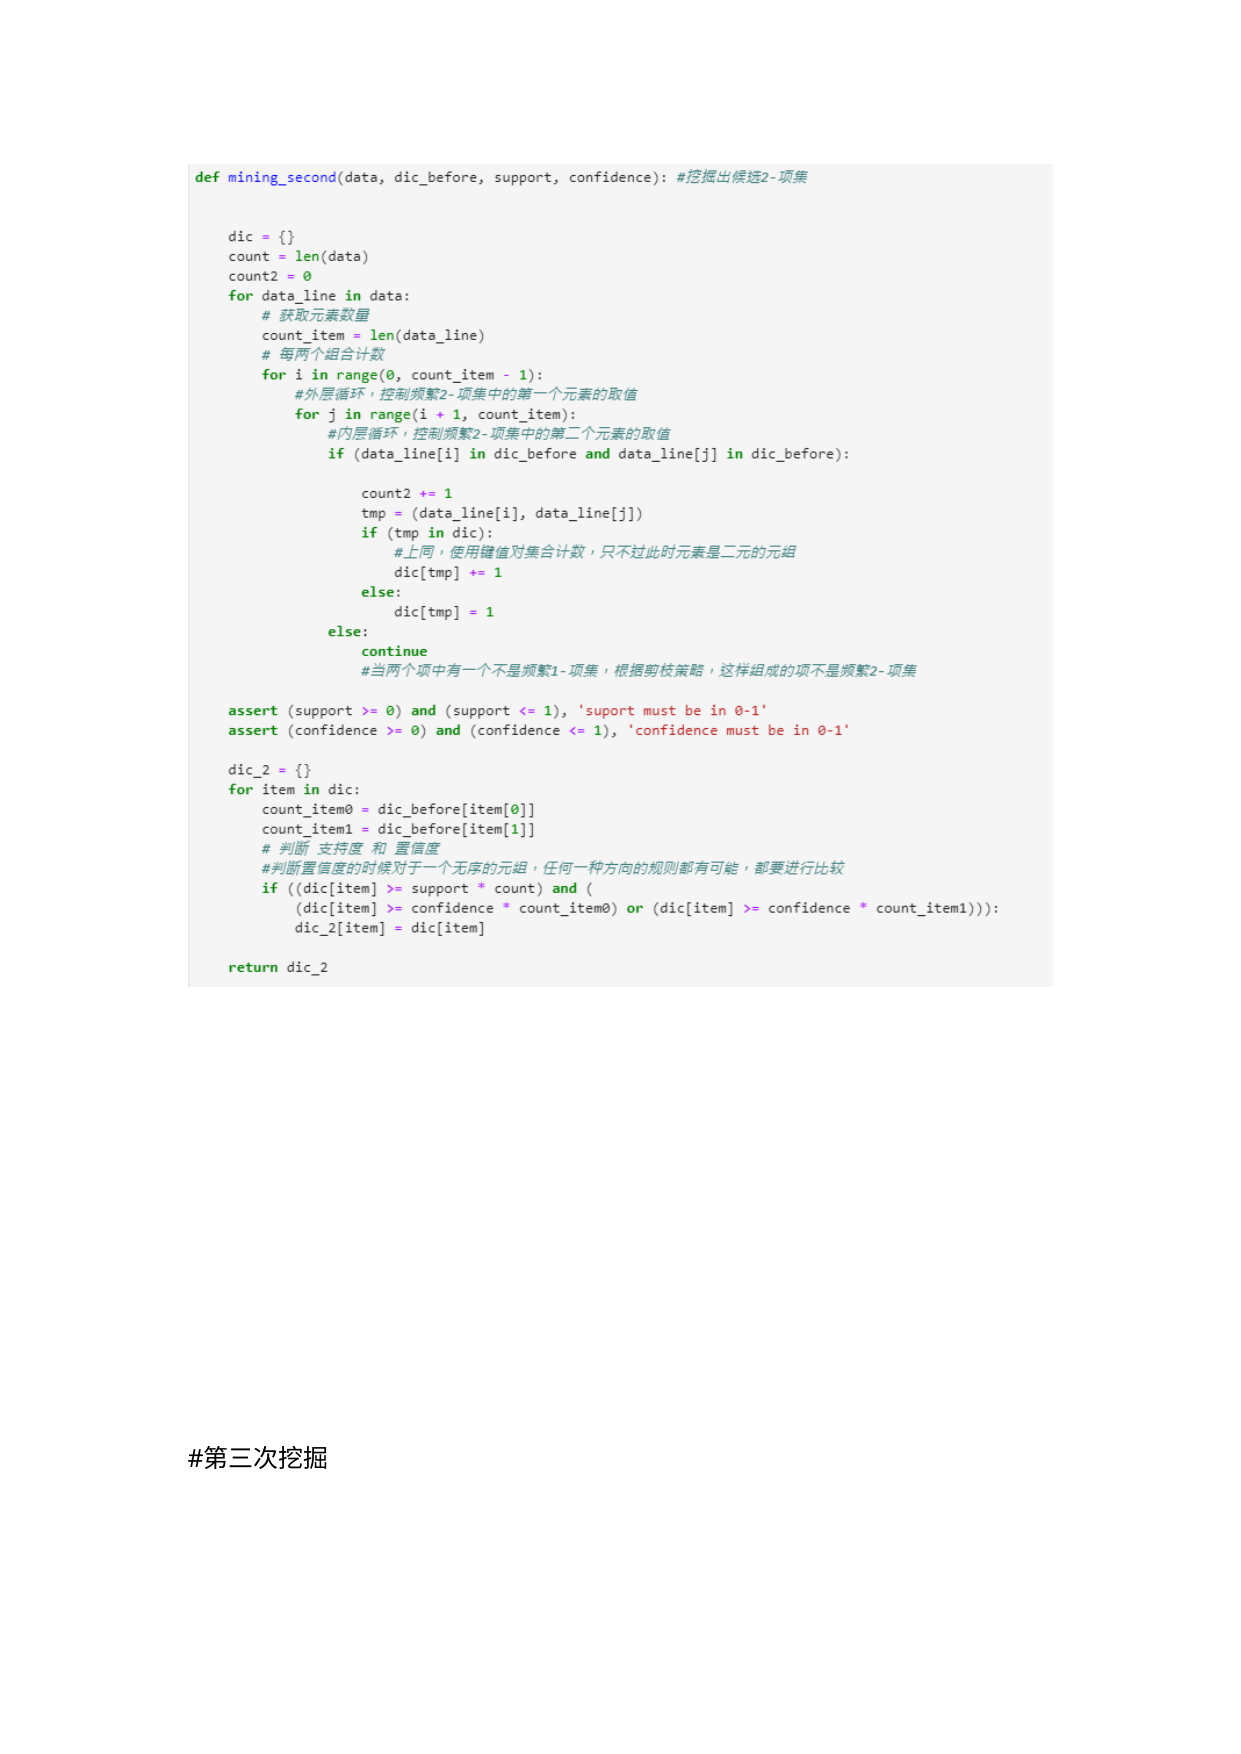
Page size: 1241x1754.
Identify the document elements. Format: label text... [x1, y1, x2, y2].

text #第三次挖掘 [187, 1438, 1053, 1475]
picture [187, 164, 1053, 987]
